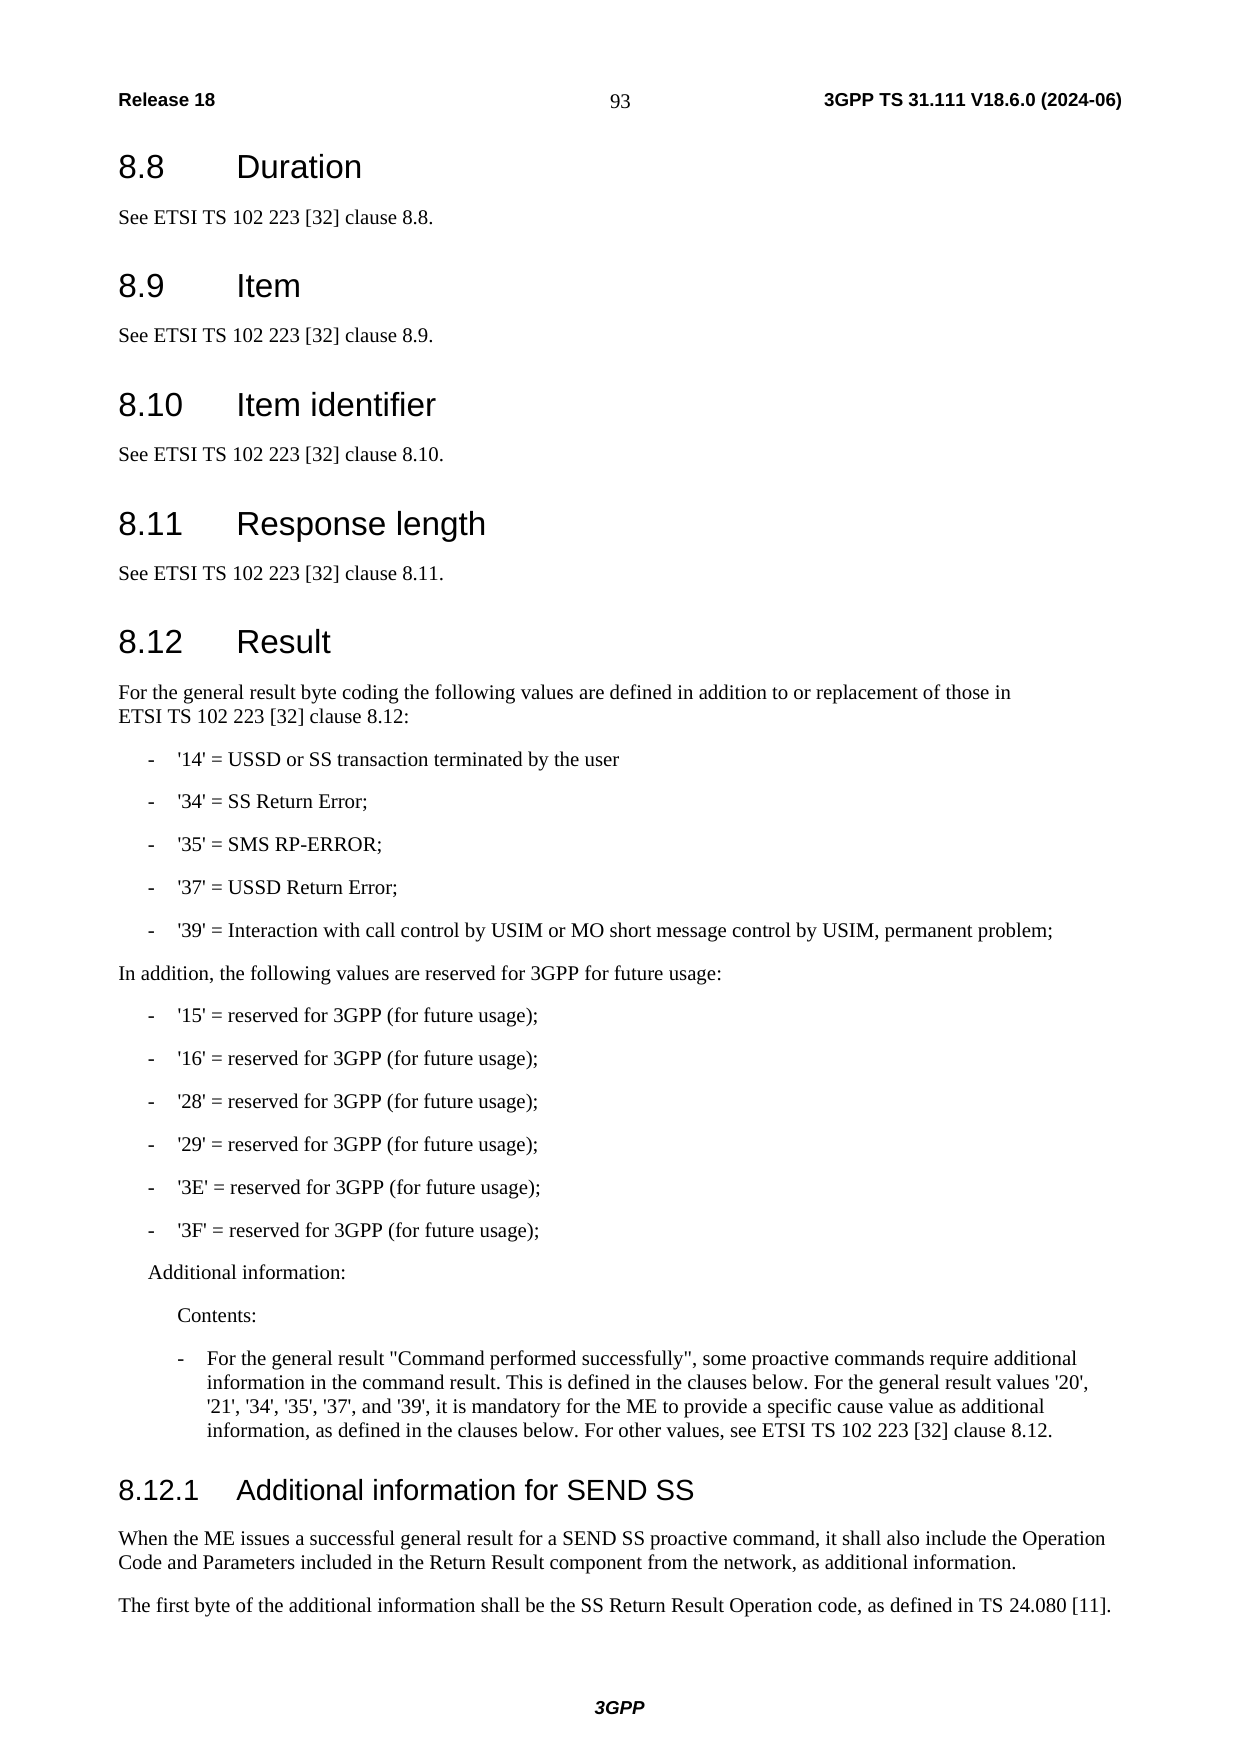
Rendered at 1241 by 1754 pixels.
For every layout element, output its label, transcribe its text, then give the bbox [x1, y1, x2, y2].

text - '15' = reserved for 3GPP (for future usage); [148, 1003, 1122, 1027]
subtitle 8.10 Item identifier [118, 385, 1122, 423]
text Contents: [177, 1303, 1122, 1327]
text See ETSI TS 102 223 [32] clause 8.11. [118, 561, 1122, 585]
subtitle 8.11 Response length [118, 504, 1122, 542]
text - '34' = SS Return Error; [148, 789, 1122, 813]
text See ETSI TS 102 223 [32] clause 8.8. [118, 205, 1122, 229]
text - '35' = SMS RP-ERROR; [148, 832, 1122, 856]
text See ETSI TS 102 223 [32] clause 8.9. [118, 323, 1122, 347]
text - '28' = reserved for 3GPP (for future usage); [148, 1089, 1122, 1113]
text - '3E' = reserved for 3GPP (for future usage); [148, 1175, 1122, 1199]
subtitle 8.9 Item [118, 266, 1122, 305]
text The first byte of the additional rmation shall be the SS Return Result Operation code, as defined in TS 24.080 [11]. [118, 1593, 1122, 1617]
text For the general result byte coding the following values are defined in addition to or replacement of those in ETSI TS 102 223 [32] clause 8.12: [118, 680, 1122, 728]
text - '37' = USSD Return Error; [148, 875, 1122, 899]
text See ETSI TS 102 223 [32] clause 8.10. [118, 442, 1122, 466]
text - For the general result "Command performed successfully", some proactive commands require additional rmation in the command result. This is defined in the clauses below. For the general result values '20', '21', '34', '35', '37', and '39', it is mandatory for the ME to provide a specific cause value as additional rmation, as defined in the clauses below. For other values, see ETSI TS 102 223 [32] clause 8.12. [177, 1346, 1122, 1442]
text - '14' = USSD or SS transaction terminated by the user [148, 747, 1122, 771]
text - '3F' = reserved for 3GPP (for future usage); [148, 1217, 1122, 1242]
text - '29' = reserved for 3GPP (for future usage); [148, 1132, 1122, 1156]
text - '39' = Interaction with call control by USIM or MO short message control by USIM, permanent problem; [148, 918, 1122, 942]
subtitle 8.8 Duration [118, 147, 1122, 186]
text When the ME issues a successful general result for a SEND SS proactive command, it shall also include the Operation Code and Parameters included in the Return Result component from the network, as additional rmation. [118, 1526, 1122, 1574]
text In addition, the following values are reserved for 3GPP for future usage: [118, 961, 1122, 985]
text - '16' = reserved for 3GPP (for future usage); [148, 1046, 1122, 1070]
text Additional rmation: [148, 1260, 1122, 1284]
subtitle 8.12.1 Additional rmation for SEND SS [118, 1473, 1122, 1507]
subtitle 8.12 Result [118, 622, 1122, 661]
